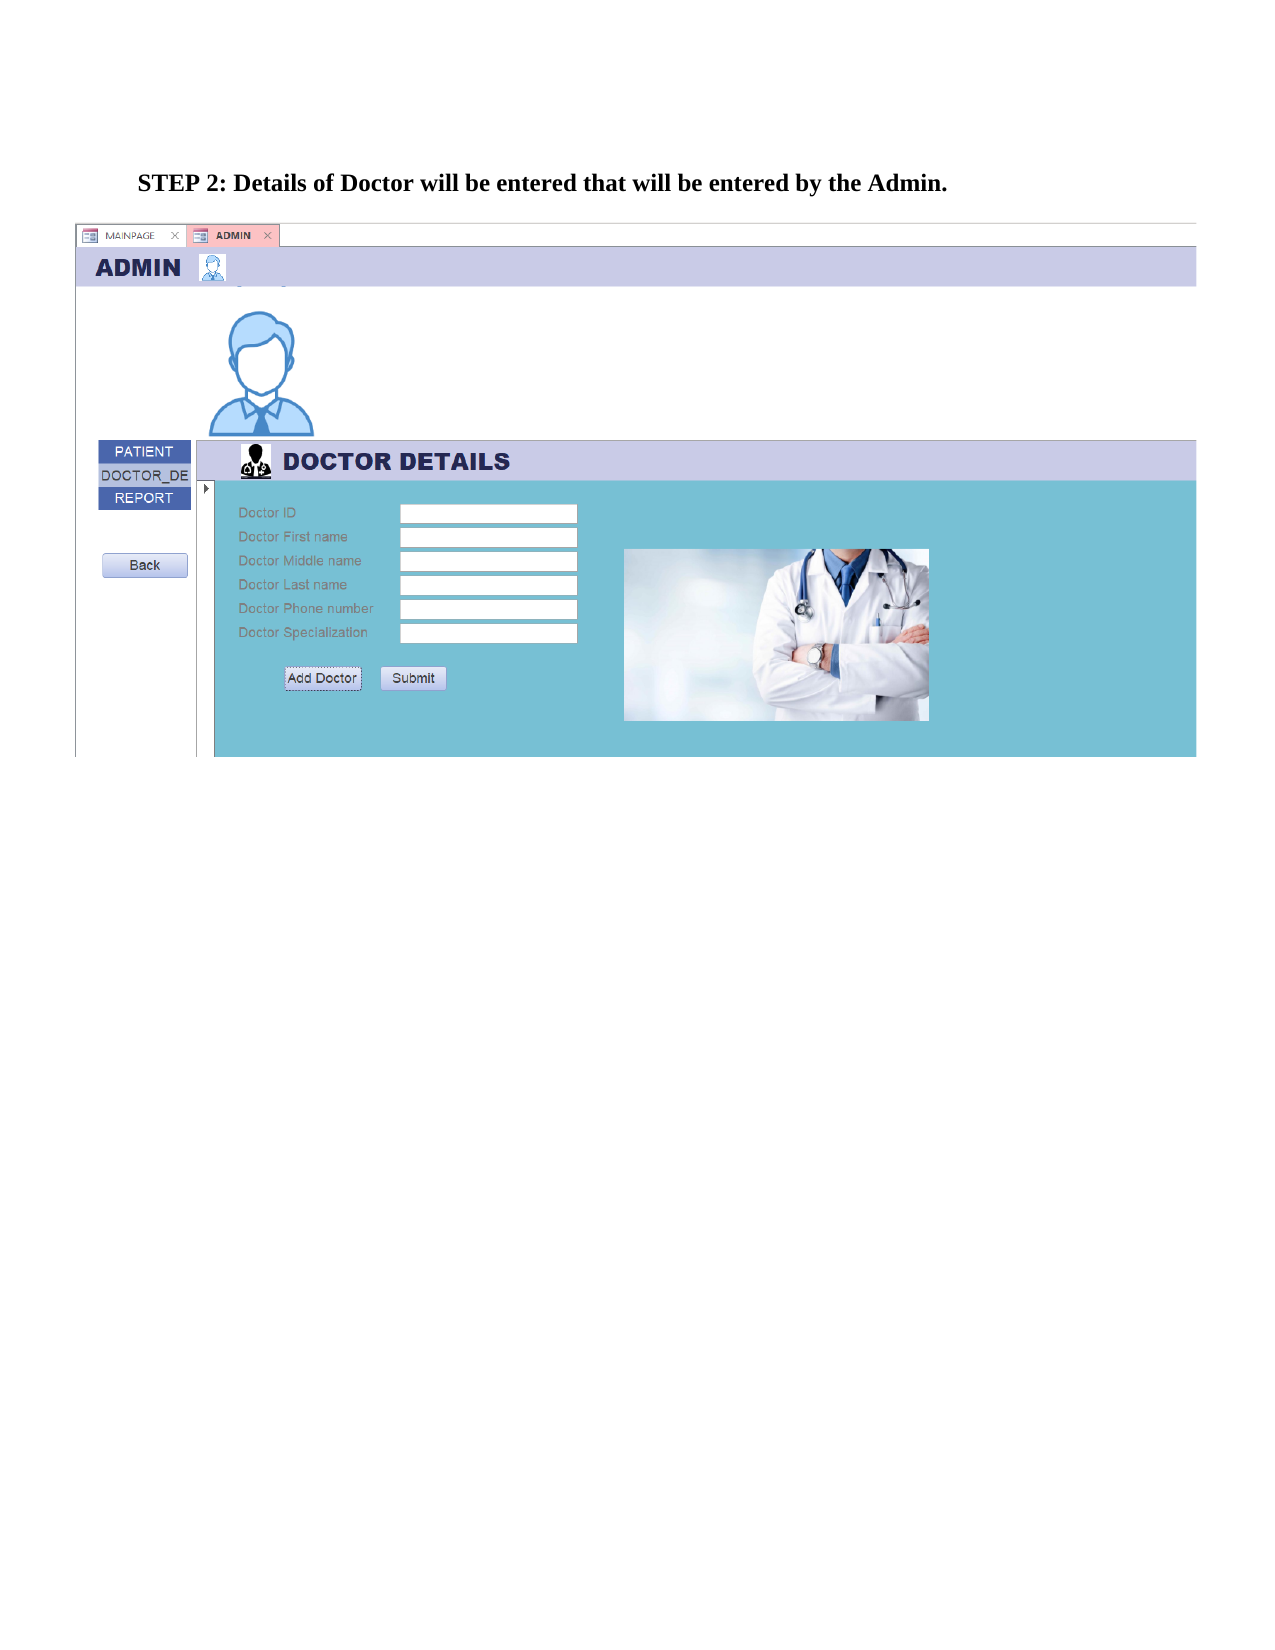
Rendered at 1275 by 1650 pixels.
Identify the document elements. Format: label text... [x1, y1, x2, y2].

picture [75, 222, 1196, 757]
text STEP 2: Details of Doctor will be entered that will be entered by the Admin. [75, 168, 1200, 197]
